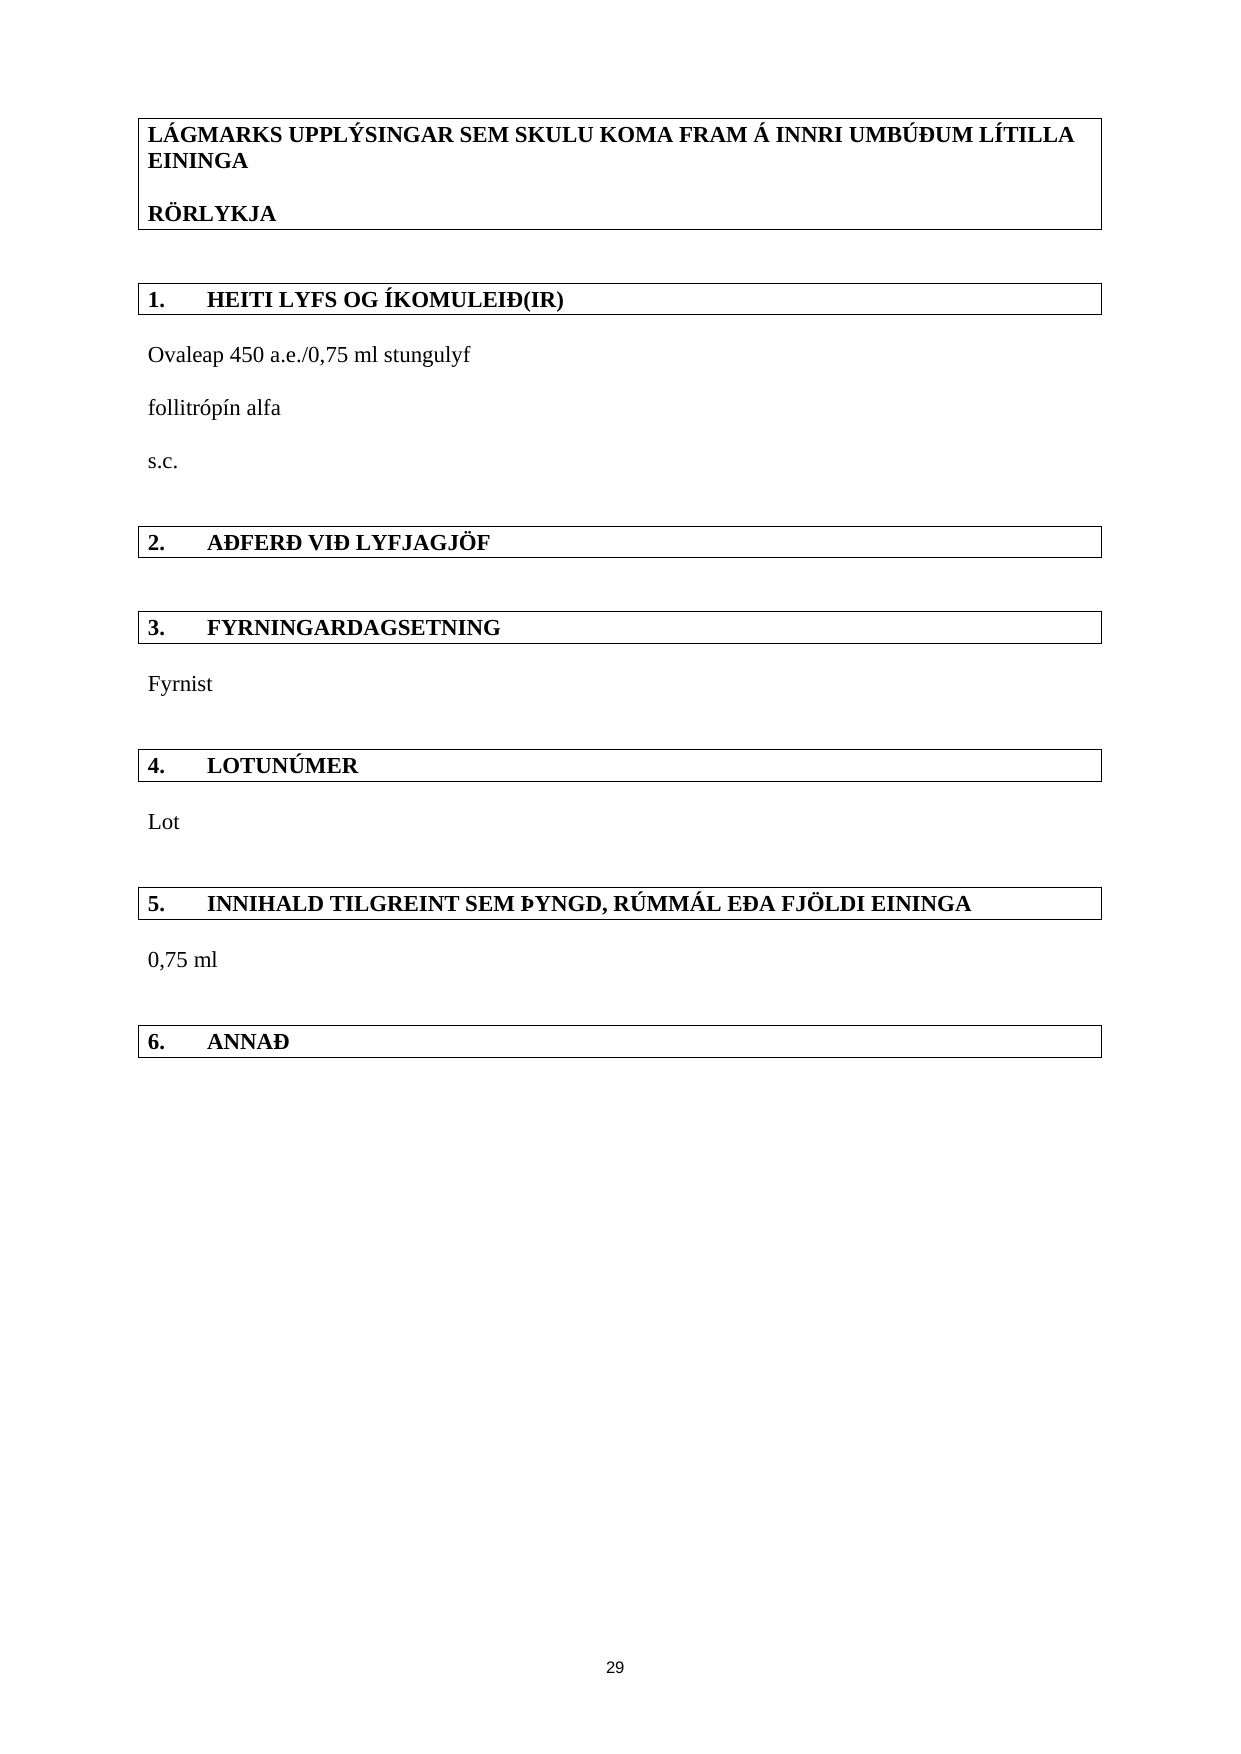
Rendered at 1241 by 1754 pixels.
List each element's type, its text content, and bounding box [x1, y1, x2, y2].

text 5. INNIHALD TILGREINT SEM ÞYNGD, RÚMMÁL EÐA FJÖLDI EININGA [139, 888, 1101, 919]
text RÖRLYKJA [139, 197, 1101, 229]
text Fyrnist [148, 670, 1092, 697]
text 3. FYRNINGARDAGSETNING [139, 612, 1101, 643]
text 4. LOTUNÚMER [139, 750, 1101, 781]
text 0,75 ml [148, 946, 1081, 973]
text s.c. [148, 447, 1092, 473]
text LÁGMARKS UPPLÝSINGAR SEM SKULU KOMA FRAM Á INNRI UMBÚÐUM LÍTILLA EININGA [139, 119, 1101, 174]
text Lot [148, 808, 1081, 834]
text 2. AÐFERÐ VIÐ LYFJAGJÖF [139, 527, 1101, 557]
text follitrópín alfa [148, 394, 1092, 421]
text 1. HEITI LYFS OG ÍKOMULEIÐ(IR) [139, 284, 1101, 314]
text Ovaleap 450 a.e./0,75 ml stungulyf [148, 341, 1092, 368]
text 6. ANNAÐ [139, 1026, 1101, 1057]
